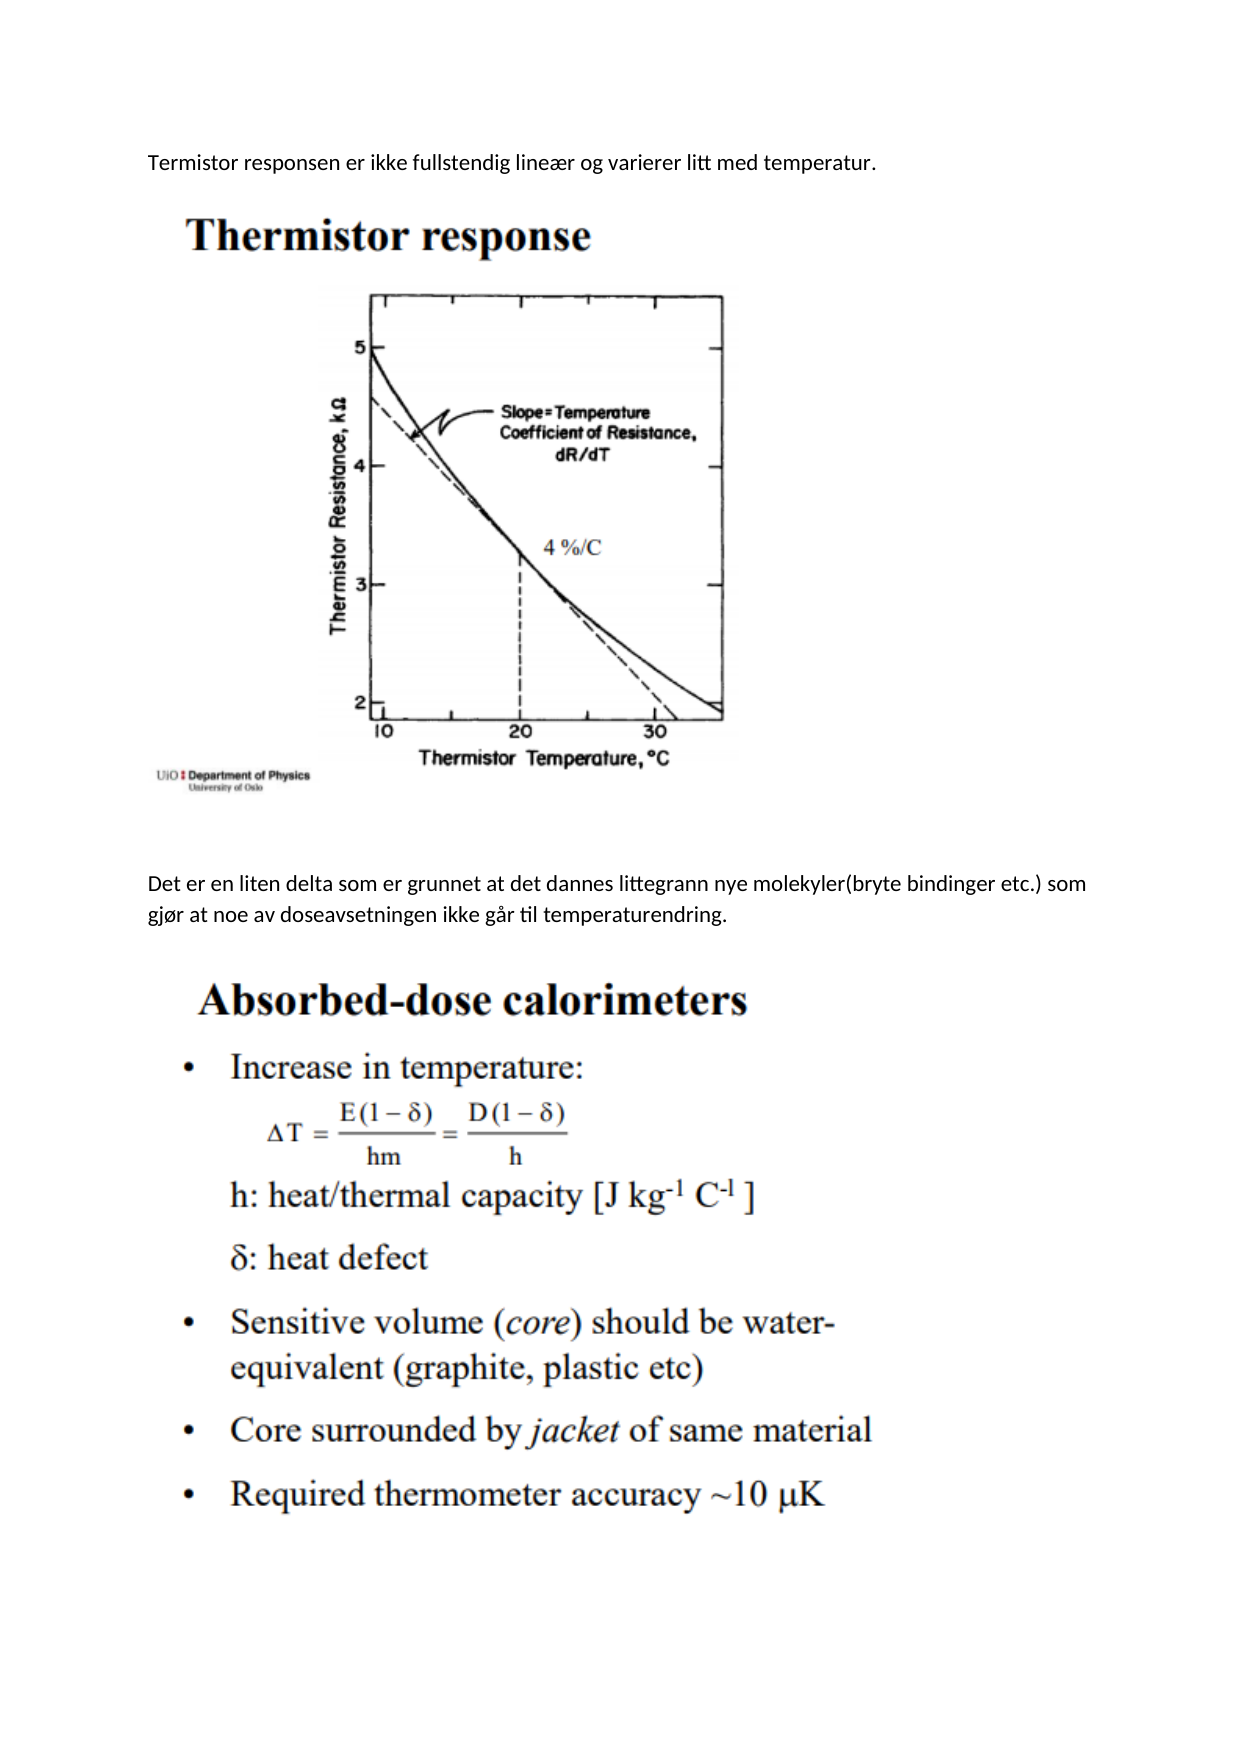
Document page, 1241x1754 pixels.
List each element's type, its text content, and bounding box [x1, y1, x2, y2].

picture [147, 194, 787, 804]
picture [147, 946, 932, 1531]
text Termistor responsen er ikke fullstendig lineær og varierer litt med temperatur. [148, 148, 1093, 176]
text Det er en liten delta som er grunnet at det dannes littegrann nye molekyler(bryte bindinger etc.) som gjør at noe av doseavsetningen ikke går til temperaturendring. [148, 869, 1093, 928]
